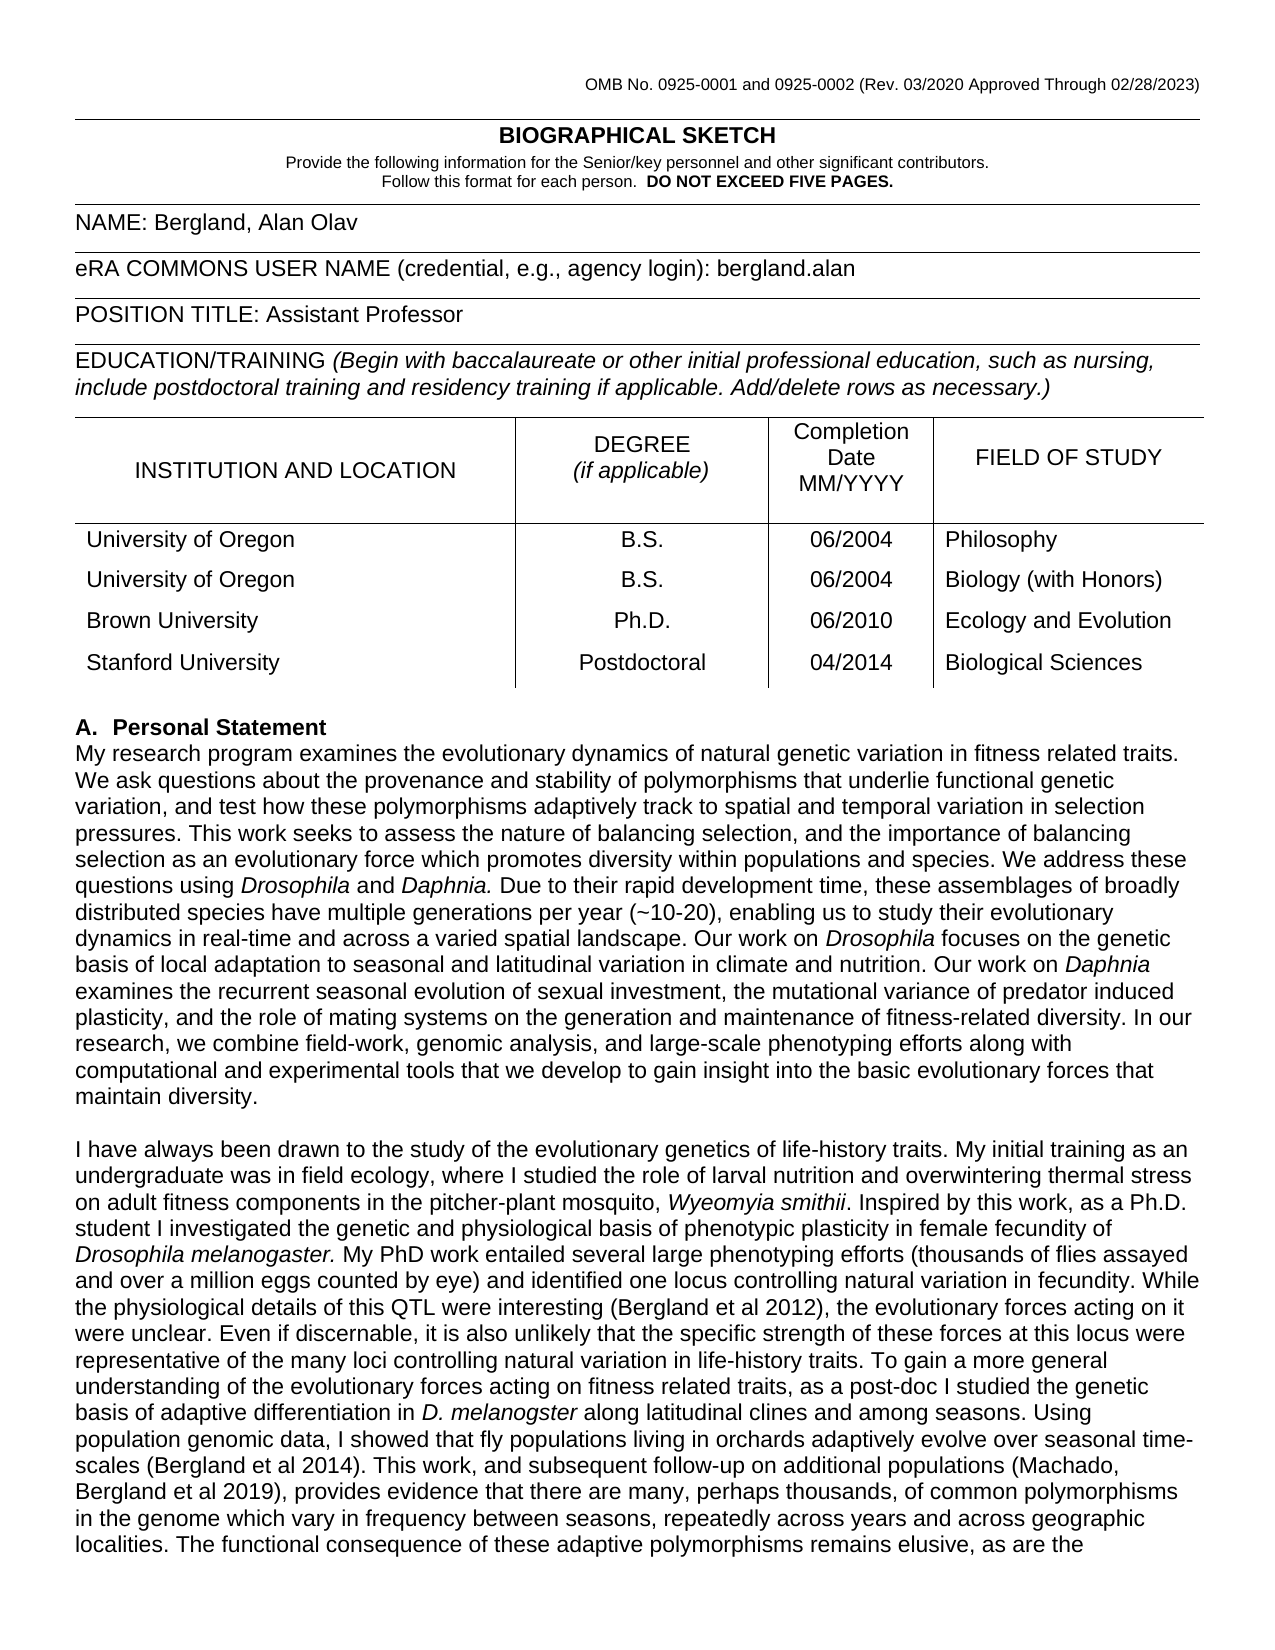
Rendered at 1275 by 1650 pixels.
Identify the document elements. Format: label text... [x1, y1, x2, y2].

table_cell Biological Sciences [934, 647, 1204, 688]
text NAME: Bergland, Alan Olav [75, 209, 1200, 235]
subtitle Provide the following information for the Senior/key personnel and other significant contributors. Follow this format for each person. DO NOT EXCEED FIVE PAGES. [75, 153, 1200, 204]
table_header INSTITUTION AND LOCATION [75, 418, 515, 523]
table_cell Stanford University [75, 647, 515, 688]
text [75, 1136, 1200, 1557]
table_cell 06/2004 [769, 564, 933, 605]
table_cell Postdoctoral [516, 647, 768, 688]
table_header FIELD OF STUDY [934, 418, 1204, 523]
text eRA COMMONS USER NAME (credential, e.g., agency login): bergland.alan [75, 253, 1200, 281]
table_cell 06/2004 [769, 524, 933, 564]
table_cell Philosophy [934, 524, 1204, 564]
table_cell Biology (with Honors) [934, 564, 1204, 605]
table_header Completion Date MM/YYYY [769, 418, 933, 523]
table_cell 06/2010 [769, 605, 933, 647]
text A. Personal Statement My research program examines the evolutionary dynamics of natural genetic variation in fitness related traits. We ask questions about the provenance and stability of polymorphisms that underlie functional genetic variation, and test how these polymorphisms adaptively track to spatial and temporal variation in selection pressures. This work seeks to assess the nature of balancing selection, and the importance of balancing selection as an evolutionary force which promotes diversity within populations and species. We address these questions using Drosophila and Daphnia. Due to their rapid development time, these assemblages of broadly distributed species have multiple generations per year (~10-20), enabling us to study their evolutionary dynamics in real-time and across a varied spatial landscape. Our work on Drosophila focuses on the genetic basis of local adaptation to seasonal and latitudinal variation in climate and nutrition. Our work on Daphnia examines the recurrent seasonal evolution of sexual investment, the mutational variance of predator induced plasticity, and the role of mating systems on the generation and maintenance of fitness-related diversity. In our research, we combine field-work, genomic analysis, and large-scale phenotyping efforts along with computational and experimental tools that we develop to gain insight into the basic evolutionary forces that maintain diversity. [75, 714, 1200, 1109]
table_header DEGREE (if applicable) [516, 418, 768, 523]
title BIOGRAPHICAL SKETCH [75, 120, 1200, 149]
text OMB No. 0925-0001 and 0925-0002 (Rev. 03/2020 Approved Through 02/28/2023) [75, 75, 1200, 94]
table_cell Brown University [75, 605, 515, 647]
table_cell University of Oregon [75, 524, 515, 564]
table_cell B.S. [516, 564, 768, 605]
text EDUCATION/TRAINING (Begin with baccalaureate or other initial professional education, such as nursing, include postdoctoral training and residency training if applicable. Add/delete rows as necessary.) [75, 345, 1200, 400]
table_cell University of Oregon [75, 564, 515, 605]
table_cell B.S. [516, 524, 768, 564]
table_cell Ph.D. [516, 605, 768, 647]
text POSITION TITLE: Assistant Professor [75, 299, 1200, 327]
table_cell Ecology and Evolution [934, 605, 1204, 647]
table_cell 04/2014 [769, 647, 933, 688]
